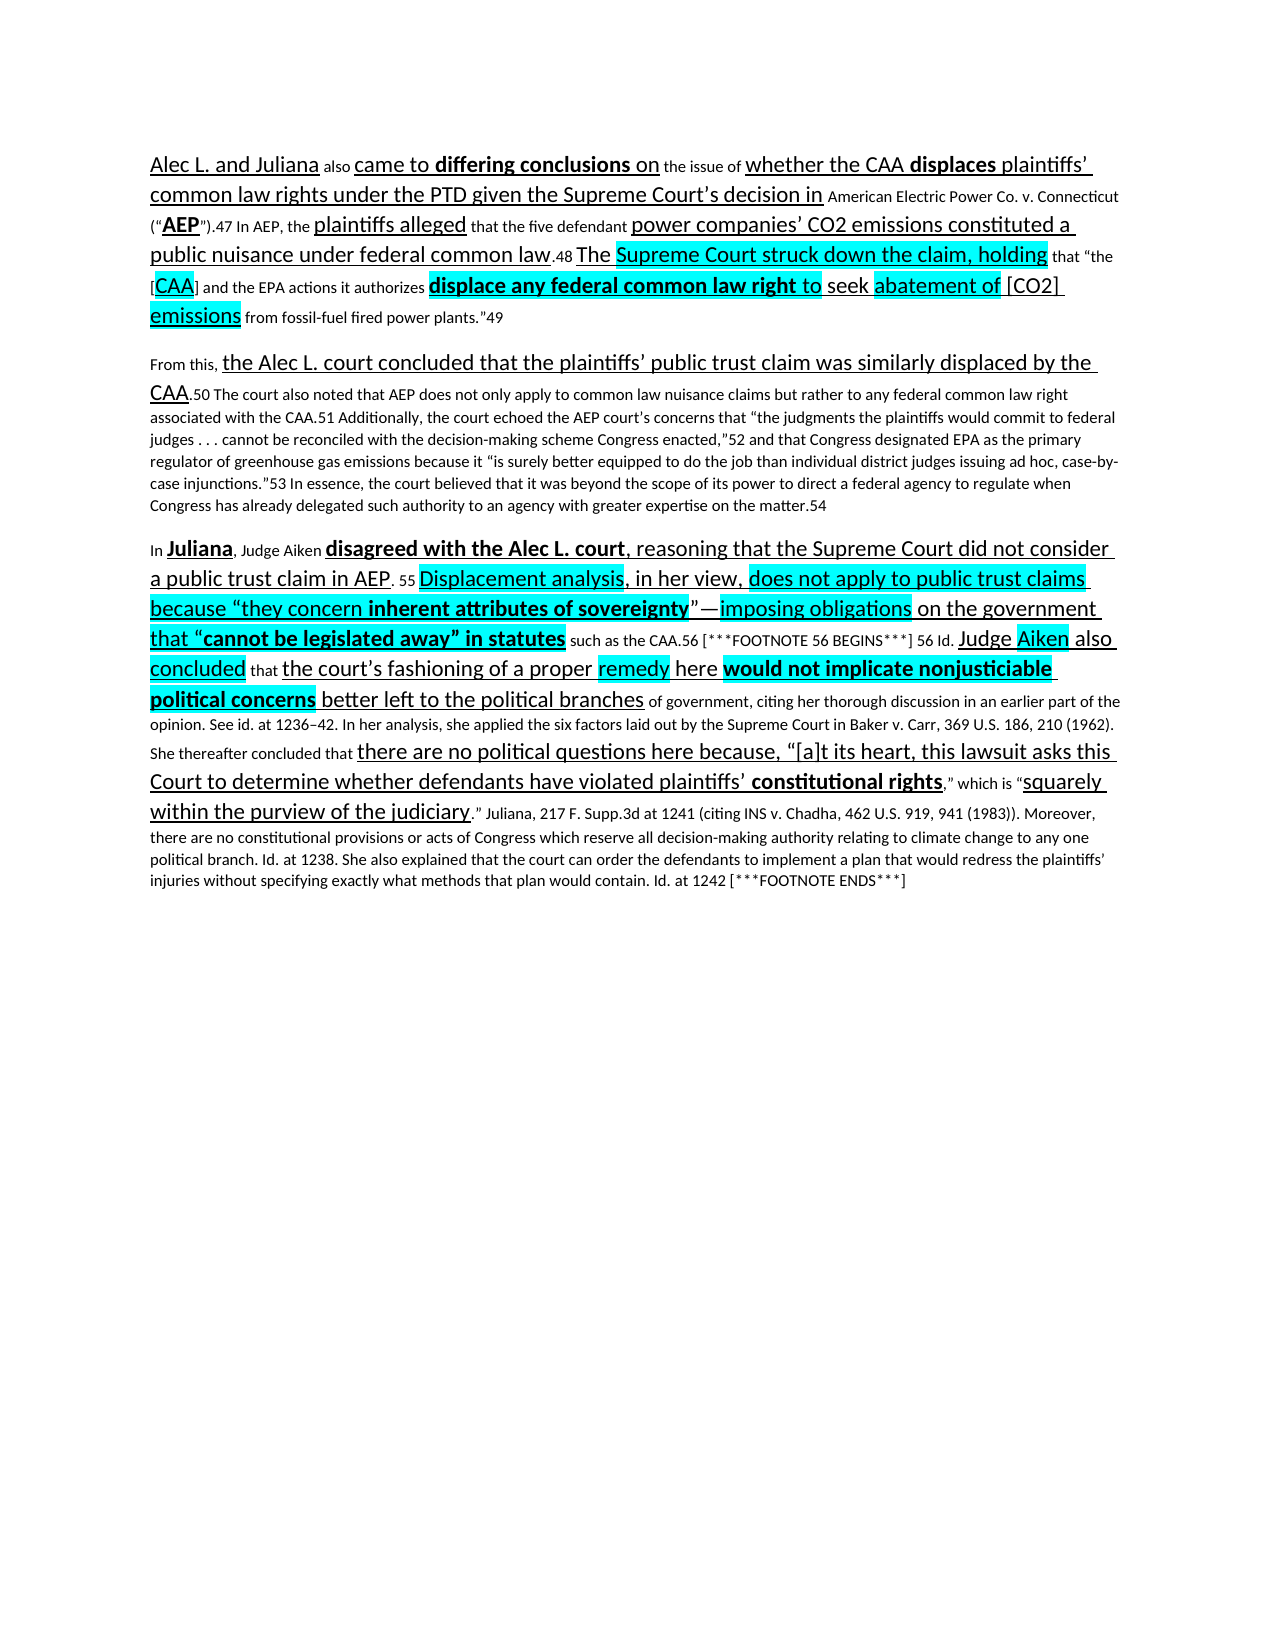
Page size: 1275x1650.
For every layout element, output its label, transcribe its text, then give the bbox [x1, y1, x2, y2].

text From this, the Alec L. court concluded that the plaintiffs’ public trust claim was similarly displaced by the CAA.50 The court also noted that AEP does not only apply to common law nuisance claims but rather to any federal common law right associated with the CAA.51 Additionally, the court echoed the AEP court’s concerns that “the judgments the plaintiffs would commit to federal judges . . . cannot be reconciled with the decision-making scheme Congress enacted,”52 and that Congress designated EPA as the primary regulator of greenhouse gas emissions because it “is surely better equipped to do the job than individual district judges issuing ad hoc, case-by-case injunctions.”53 In essence, the court believed that it was beyond the scope of its power to direct a federal agency to regulate when Congress has already delegated such authority to an agency with greater expertise on the matter.54 [150, 348, 1125, 516]
text Alec L. and Juliana also came to differing conclusions on the issue of whether the CAA displaces plaintiffs’ common law rights under the PTD given the Supreme Court’s decision in American Electric Power Co. v. Connecticut (“AEP”).47 In AEP, the plaintiffs alleged that the five defendant power companies’ CO2 emissions constituted a public nuisance under federal common law.48 The Supreme Court struck down the claim, holding that “the [CAA] and the EPA actions it authorizes displace any federal common law right to seek abatement of [CO2] emissions from fossil-fuel fired power plants.”49 [150, 150, 1125, 329]
text In Juliana, Judge Aiken disagreed with the Alec L. court, reasoning that the Supreme Court did not consider a public trust claim in AEP. 55 Displacement analysis, in her view, does not apply to public trust claims because “they concern inherent attributes of sovereignty”—imposing obligations on the government that “cannot be legislated away” in statutes such as the CAA.56 [***FOOTNOTE 56 BEGINS***] 56 Id. Judge Aiken also concluded that the court’s fashioning of a proper remedy here would not implicate nonjusticiable political concerns better left to the political branches of government, citing her thorough discussion in an earlier part of the opinion. See id. at 1236–42. In her analysis, she applied the six factors laid out by the Supreme Court in Baker v. Carr, 369 U.S. 186, 210 (1962). She thereafter concluded that there are no political questions here because, “[a]t its heart, this lawsuit asks this Court to determine whether defendants have violated plaintiffs’ constitutional rights,” which is “squarely within the purview of the judiciary.” Juliana, 217 F. Supp.3d at 1241 (citing INS v. Chadha, 462 U.S. 919, 941 (1983)). Moreover, there are no constitutional provisions or acts of Congress which reserve all decision-making authority relating to climate change to any one political branch. Id. at 1238. She also explained that the court can order the defendants to implement a plan that would redress the plaintiffs’ injuries without specifying exactly what methods that plan would contain. Id. at 1242 [***FOOTNOTE ENDS***] [150, 534, 1125, 891]
